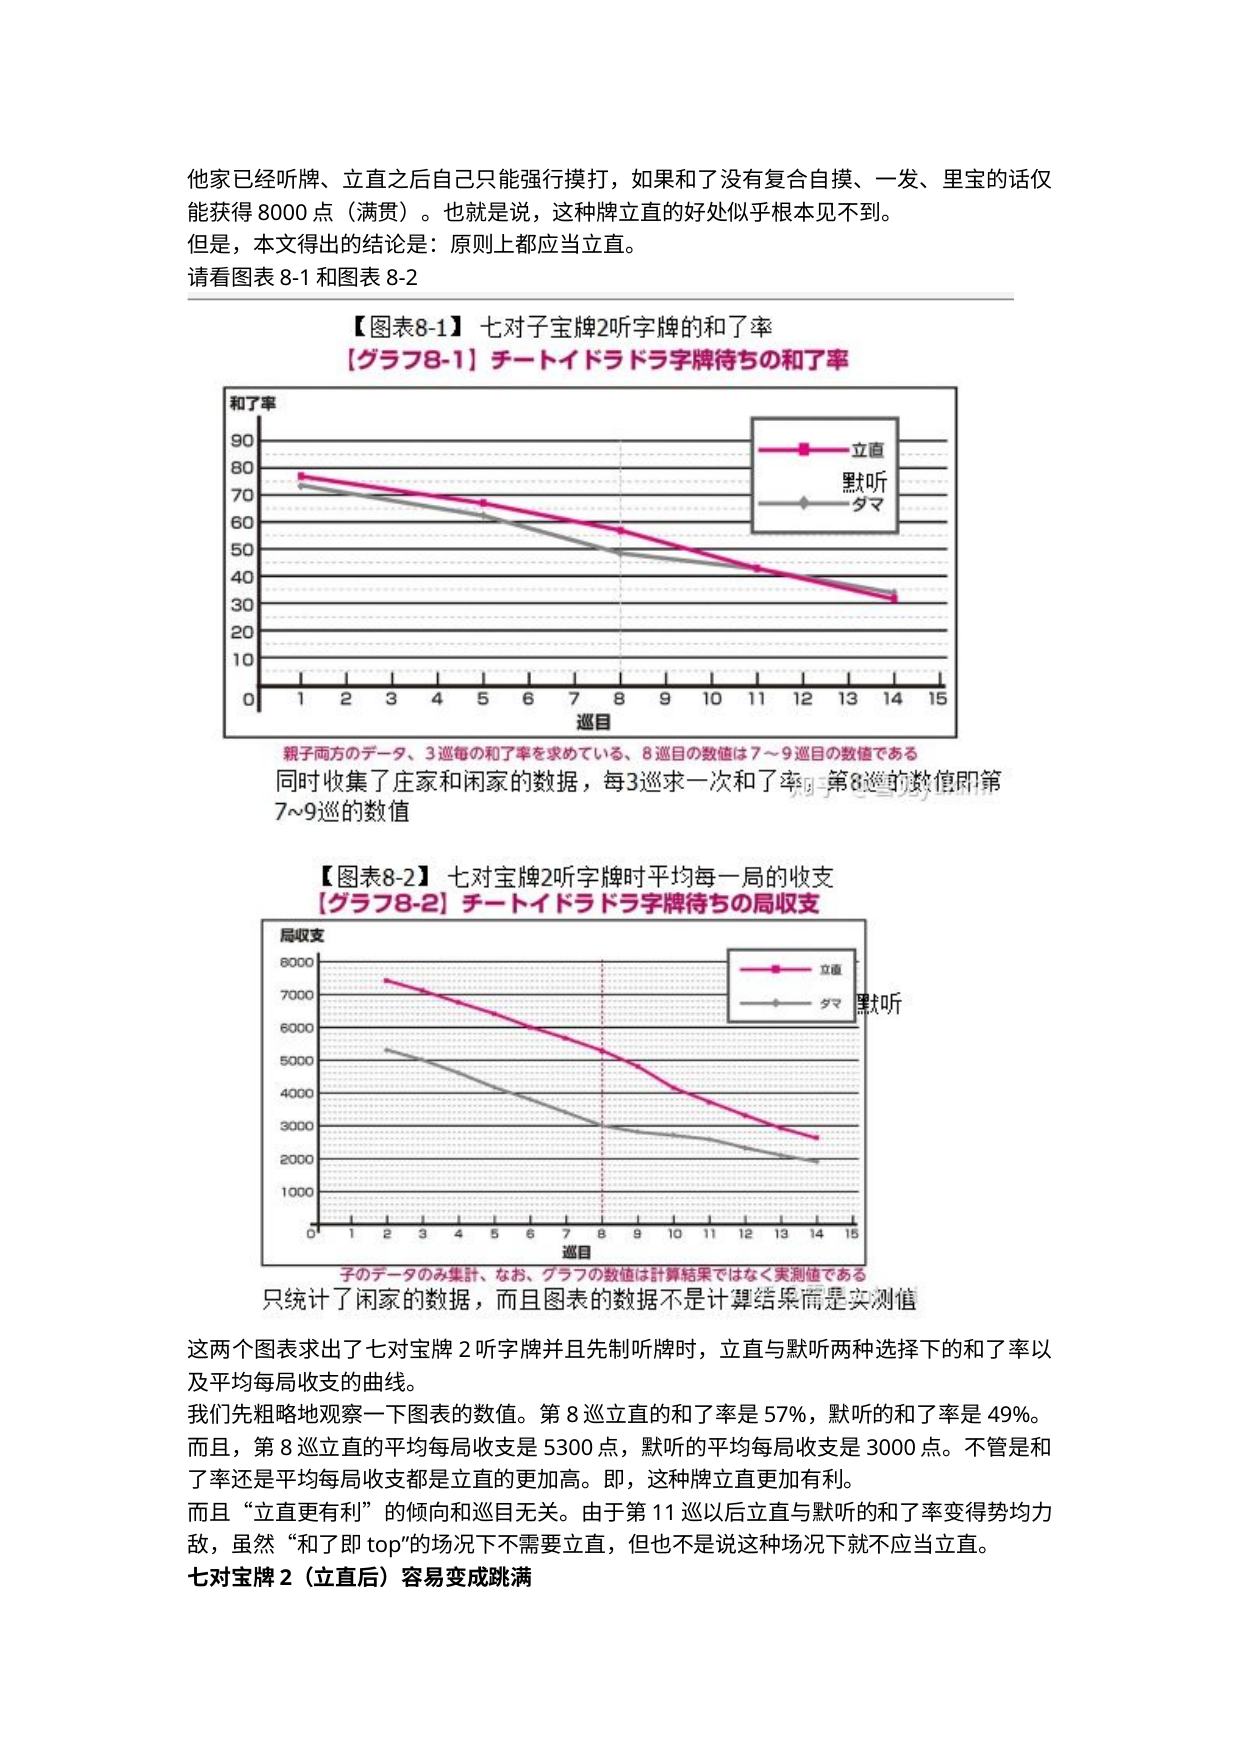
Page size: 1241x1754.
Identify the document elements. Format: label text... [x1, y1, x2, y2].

picture [187, 844, 938, 1332]
text 而且“立直更有利”的倾向和巡目无关。由于第11巡以后立直与默听的和了率变得势均力敌，虽然“和了即top”的场况下不需要立直，但也不是说这种场况下就不应当立直。 [187, 1494, 1053, 1559]
picture [187, 292, 1014, 825]
text 请看图表8-1和图表8-2 [187, 259, 1053, 292]
text 这两个图表求出了七对宝牌2听字牌并且先制听牌时，立直与默听两种选择下的和了率以及平均每局收支的曲线。 [187, 1332, 1053, 1397]
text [187, 162, 1053, 227]
text 但是，本文得出的结论是：原则上都应当立直。 [187, 227, 1053, 259]
text 我们先粗略地观察一下图表的数值。第8巡立直的和了率是57%，默听的和了率是49%。而且，第8巡立直的平均每局收支是5300点，默听的平均每局收支是3000点。不管是和了率还是平均每局收支都是立直的更加高。即，这种牌立直更加有利。 [187, 1397, 1053, 1494]
text 七对宝牌2（立直后）容易变成跳满 [187, 1559, 1053, 1592]
